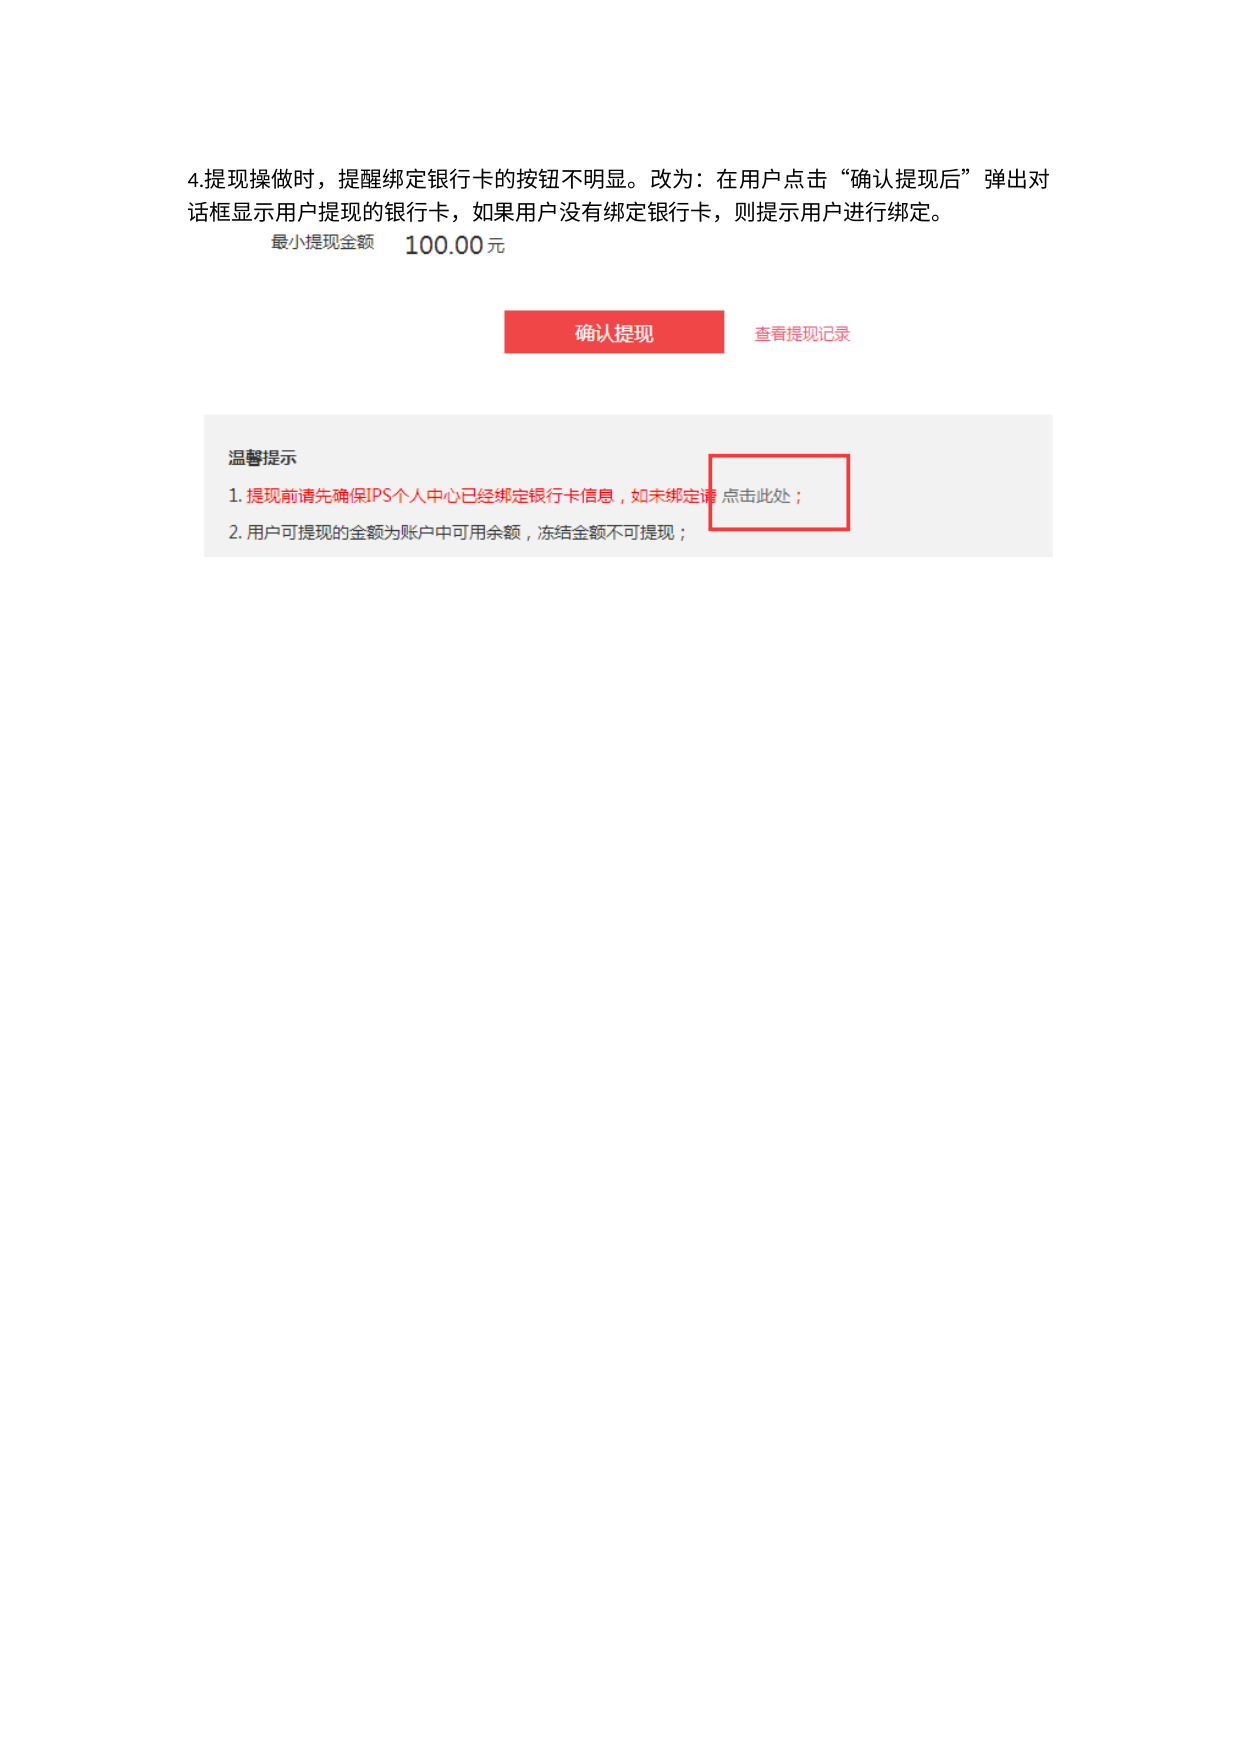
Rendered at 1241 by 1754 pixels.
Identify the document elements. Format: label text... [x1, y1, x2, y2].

picture [187, 227, 1053, 557]
text 4.提现操做时，提醒绑定银行卡的按钮不明显。改为：在用户点击“确认提现后”弹出对话框显示用户提现的银行卡，如果用户没有绑定银行卡，则提示用户进行绑定。 [187, 162, 1053, 227]
